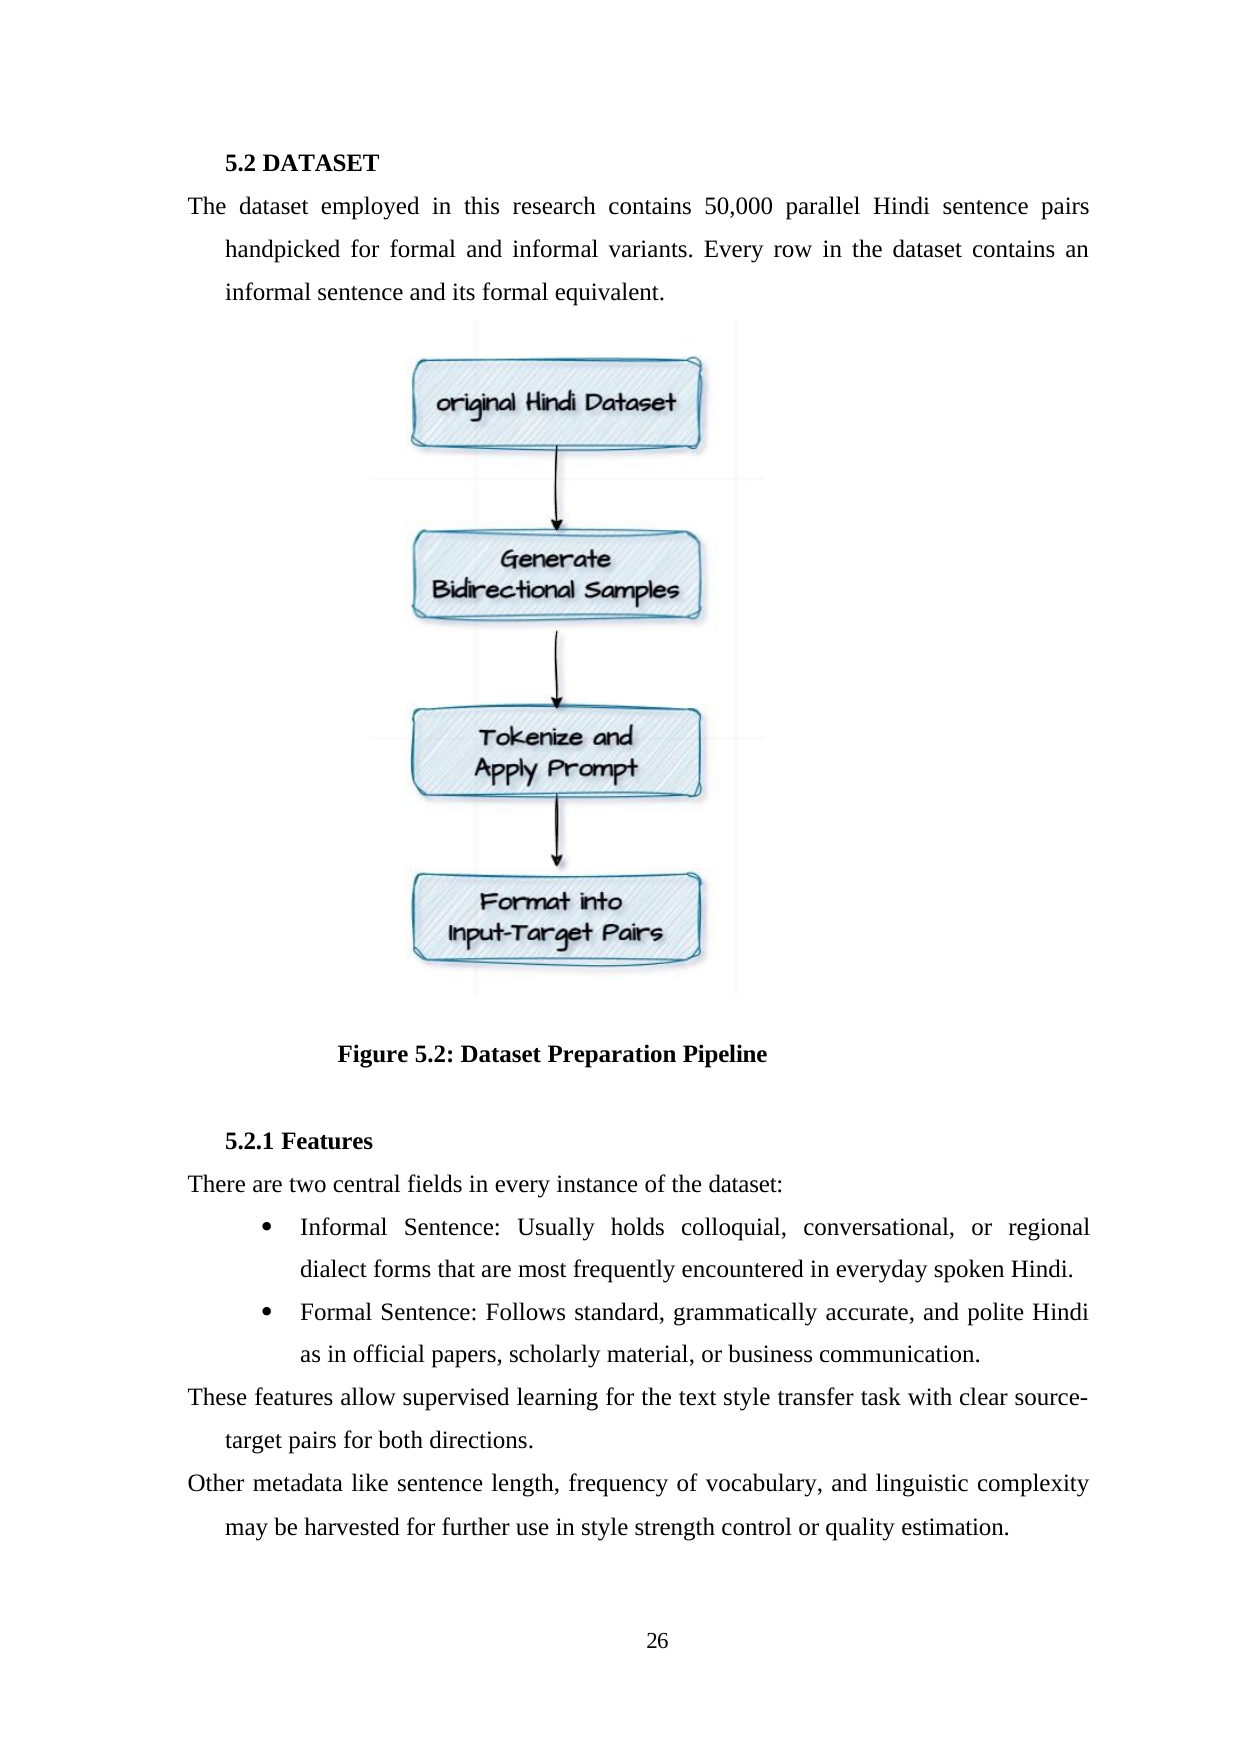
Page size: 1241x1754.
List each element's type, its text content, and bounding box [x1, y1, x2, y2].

text Figure 5.2: Dataset Preparation Pipeline [337, 1039, 1203, 1068]
text The dataset employed in this research contains 50,000 parallel Hindi sentence pairs handpicked for formal and informal variants. Every row in the dataset contains an informal sentence and its formal equivalent. [187, 191, 1090, 306]
list Formal Sentence: Follows standard, grammatically accurate, and polite Hindi as in official papers, scholarly material, or business communication. [262, 1297, 1090, 1368]
text Other metadata like sentence length, frequency of vocabulary, and linguistic complexity may be harvested for further use in style strength control or quality estimation. [187, 1468, 1090, 1540]
text These features allow supervised learning for the text style transfer task with clear source-target pairs for both directions. [187, 1382, 1090, 1454]
text There are two central fields in every instance of the dataset: [187, 1169, 1203, 1198]
picture [370, 320, 765, 996]
list Features [225, 1126, 1203, 1154]
subtitle DATASET [225, 148, 1203, 177]
list Informal Sentence: Usually holds colloquial, conversational, or regional dialect forms that are most frequently encountered in everyday spoken Hindi. [262, 1212, 1090, 1283]
